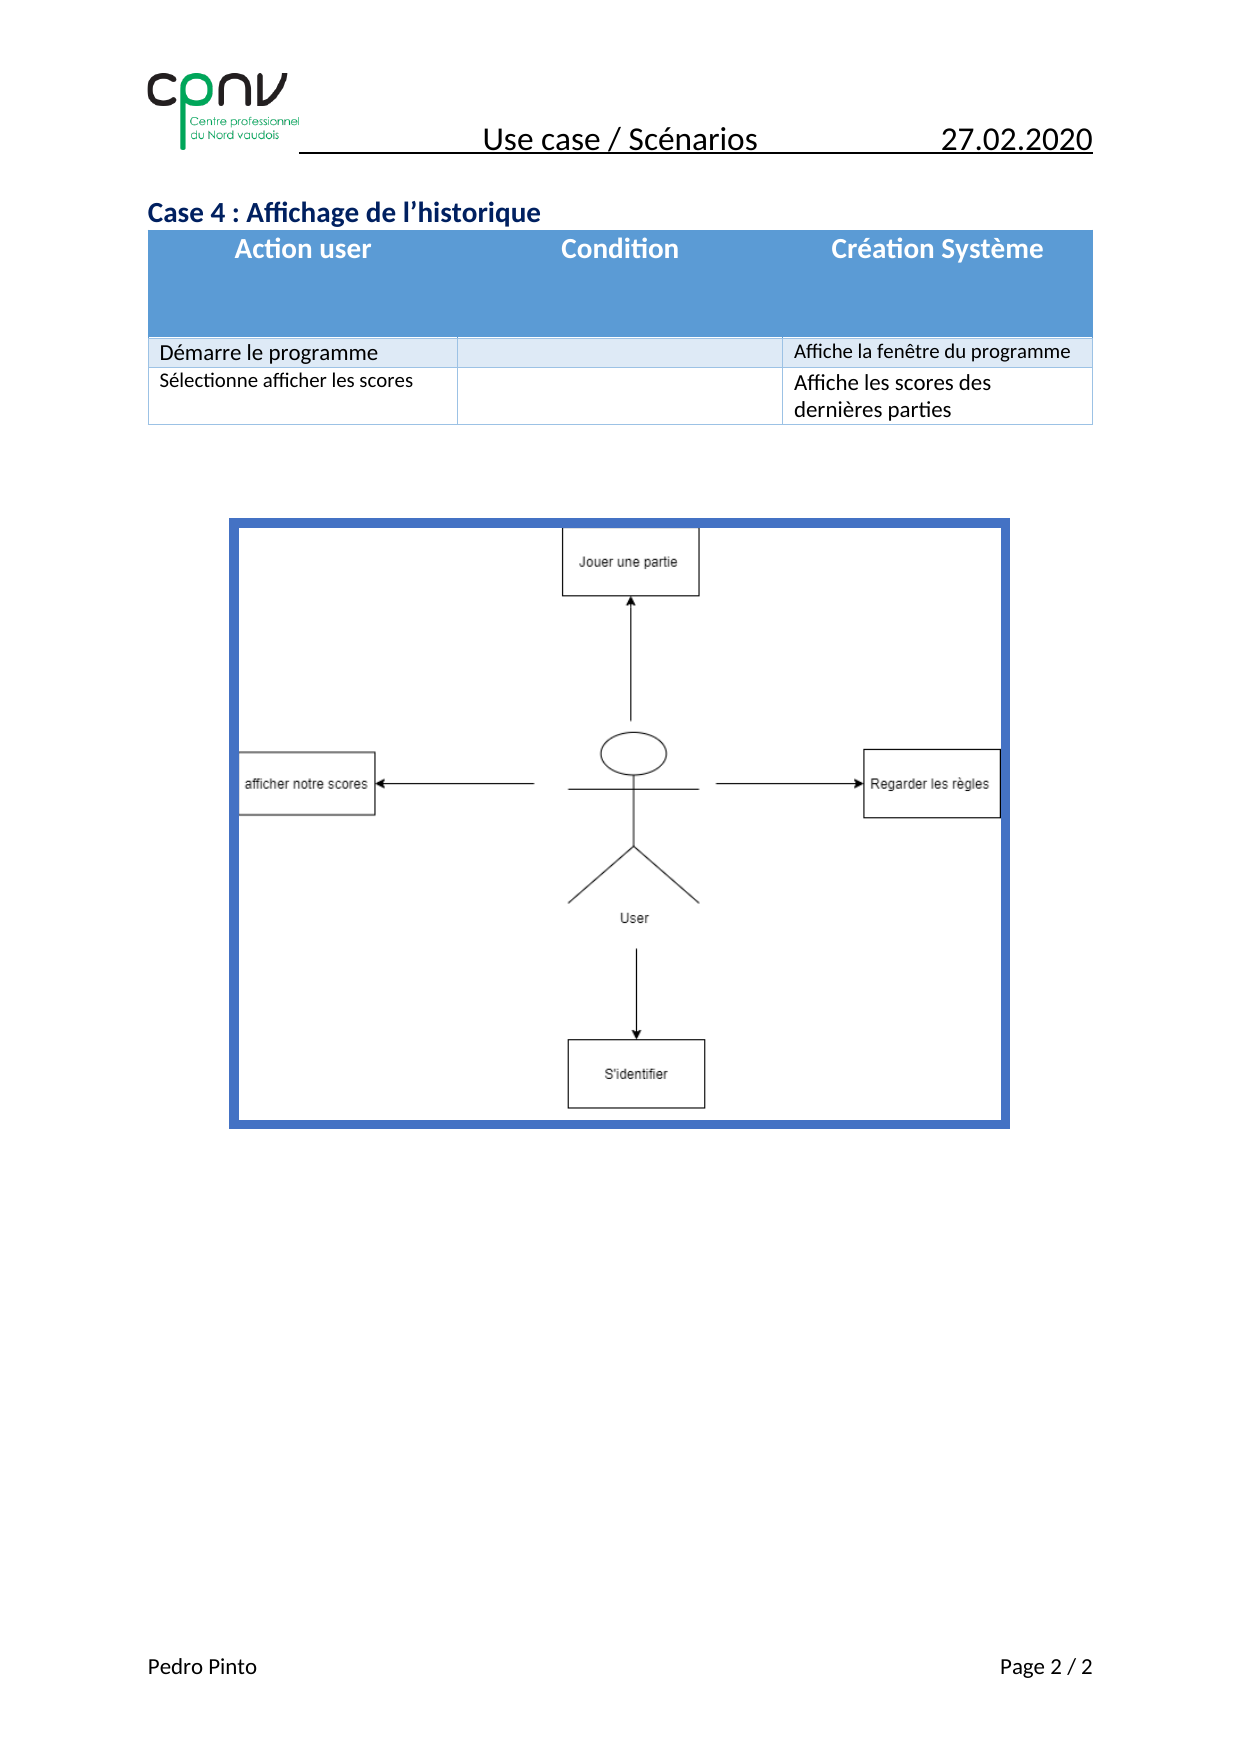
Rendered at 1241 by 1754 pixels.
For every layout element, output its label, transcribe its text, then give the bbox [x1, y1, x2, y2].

table_header Création Système [783, 231, 1092, 337]
table_header Action user [149, 231, 457, 337]
table_cell Démarre le programme [149, 339, 457, 367]
picture [147, 73, 299, 150]
table_cell Affiche la fenêtre du programme [783, 339, 1092, 367]
table_cell [458, 368, 782, 424]
text Case 4 : Affichage de l’historique [148, 194, 1093, 229]
picture [239, 528, 1001, 1120]
table_cell Affiche les scores des dernières parties [783, 368, 1092, 424]
table_cell [458, 339, 782, 367]
table_cell Sélectionne afficher les scores [149, 368, 457, 424]
table_header Condition [458, 231, 782, 337]
